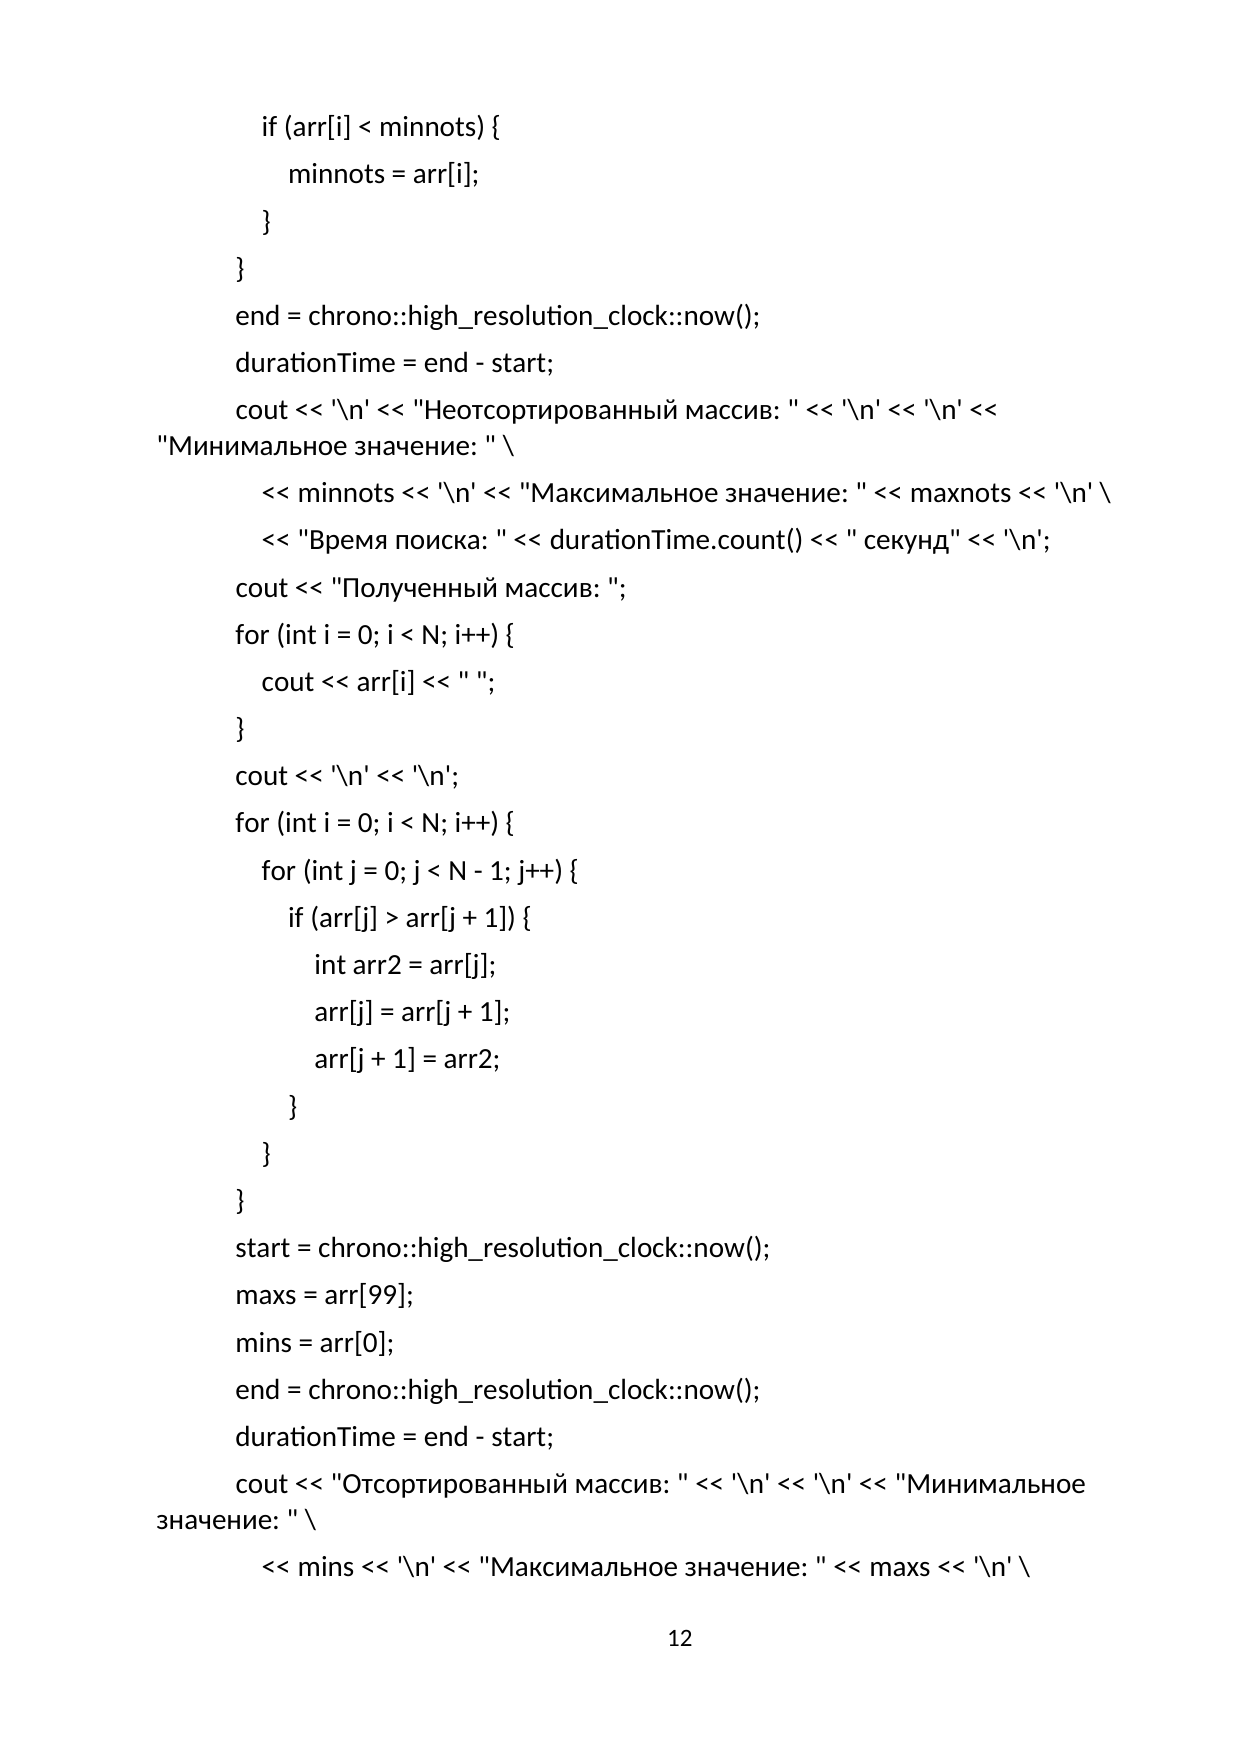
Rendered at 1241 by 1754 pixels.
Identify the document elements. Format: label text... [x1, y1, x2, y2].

text durationTime = end - start; [156, 1418, 1192, 1454]
text minnots = arr[i]; [156, 156, 1192, 191]
text << mins << '\n' << "Максимальное значение: " << maxs << '\n' \ [156, 1548, 1192, 1584]
text if (arr[i] < minnots) { [156, 108, 1192, 144]
text for (int i = 0; i < N; i++) { [156, 804, 1192, 840]
text start = chrono::high_resolution_clock::now(); [156, 1229, 1192, 1265]
text end = chrono::high_resolution_clock::now(); [156, 297, 1192, 333]
text cout << '\n' << "Неотсортированный массив: " << '\n' << '\n' << "Минимальное значение: " \ [156, 391, 1192, 463]
text arr[j + 1] = arr2; [156, 1041, 1192, 1076]
text << "Время поиска: " << durationTime.count() << " секунд" << '\n'; [156, 521, 1192, 557]
text } [156, 1088, 1192, 1123]
text maxs = arr[99]; [156, 1276, 1192, 1312]
text if (arr[j] > arr[j + 1]) { [156, 899, 1192, 934]
text } [156, 1182, 1192, 1218]
text } [156, 710, 1192, 746]
text cout << '\n' << '\n'; [156, 757, 1192, 793]
text << minnots << '\n' << "Максимальное значение: " << maxnots << '\n' \ [156, 474, 1192, 510]
text end = chrono::high_resolution_clock::now(); [156, 1371, 1192, 1406]
text durationTime = end - start; [156, 344, 1192, 380]
text int arr2 = arr[j]; [156, 946, 1192, 982]
text cout << "Полученный массив: "; [156, 569, 1192, 604]
text mins = arr[0]; [156, 1324, 1192, 1359]
text } [156, 203, 1192, 238]
text for (int j = 0; j < N - 1; j++) { [156, 852, 1192, 887]
text cout << arr[i] << " "; [156, 663, 1192, 699]
text } [156, 1135, 1192, 1171]
text } [156, 250, 1192, 286]
text for (int i = 0; i < N; i++) { [156, 616, 1192, 651]
text arr[j] = arr[j + 1]; [156, 993, 1192, 1029]
text cout << "Отсортированный массив: " << '\n' << '\n' << "Минимальное значение: " \ [156, 1465, 1192, 1536]
